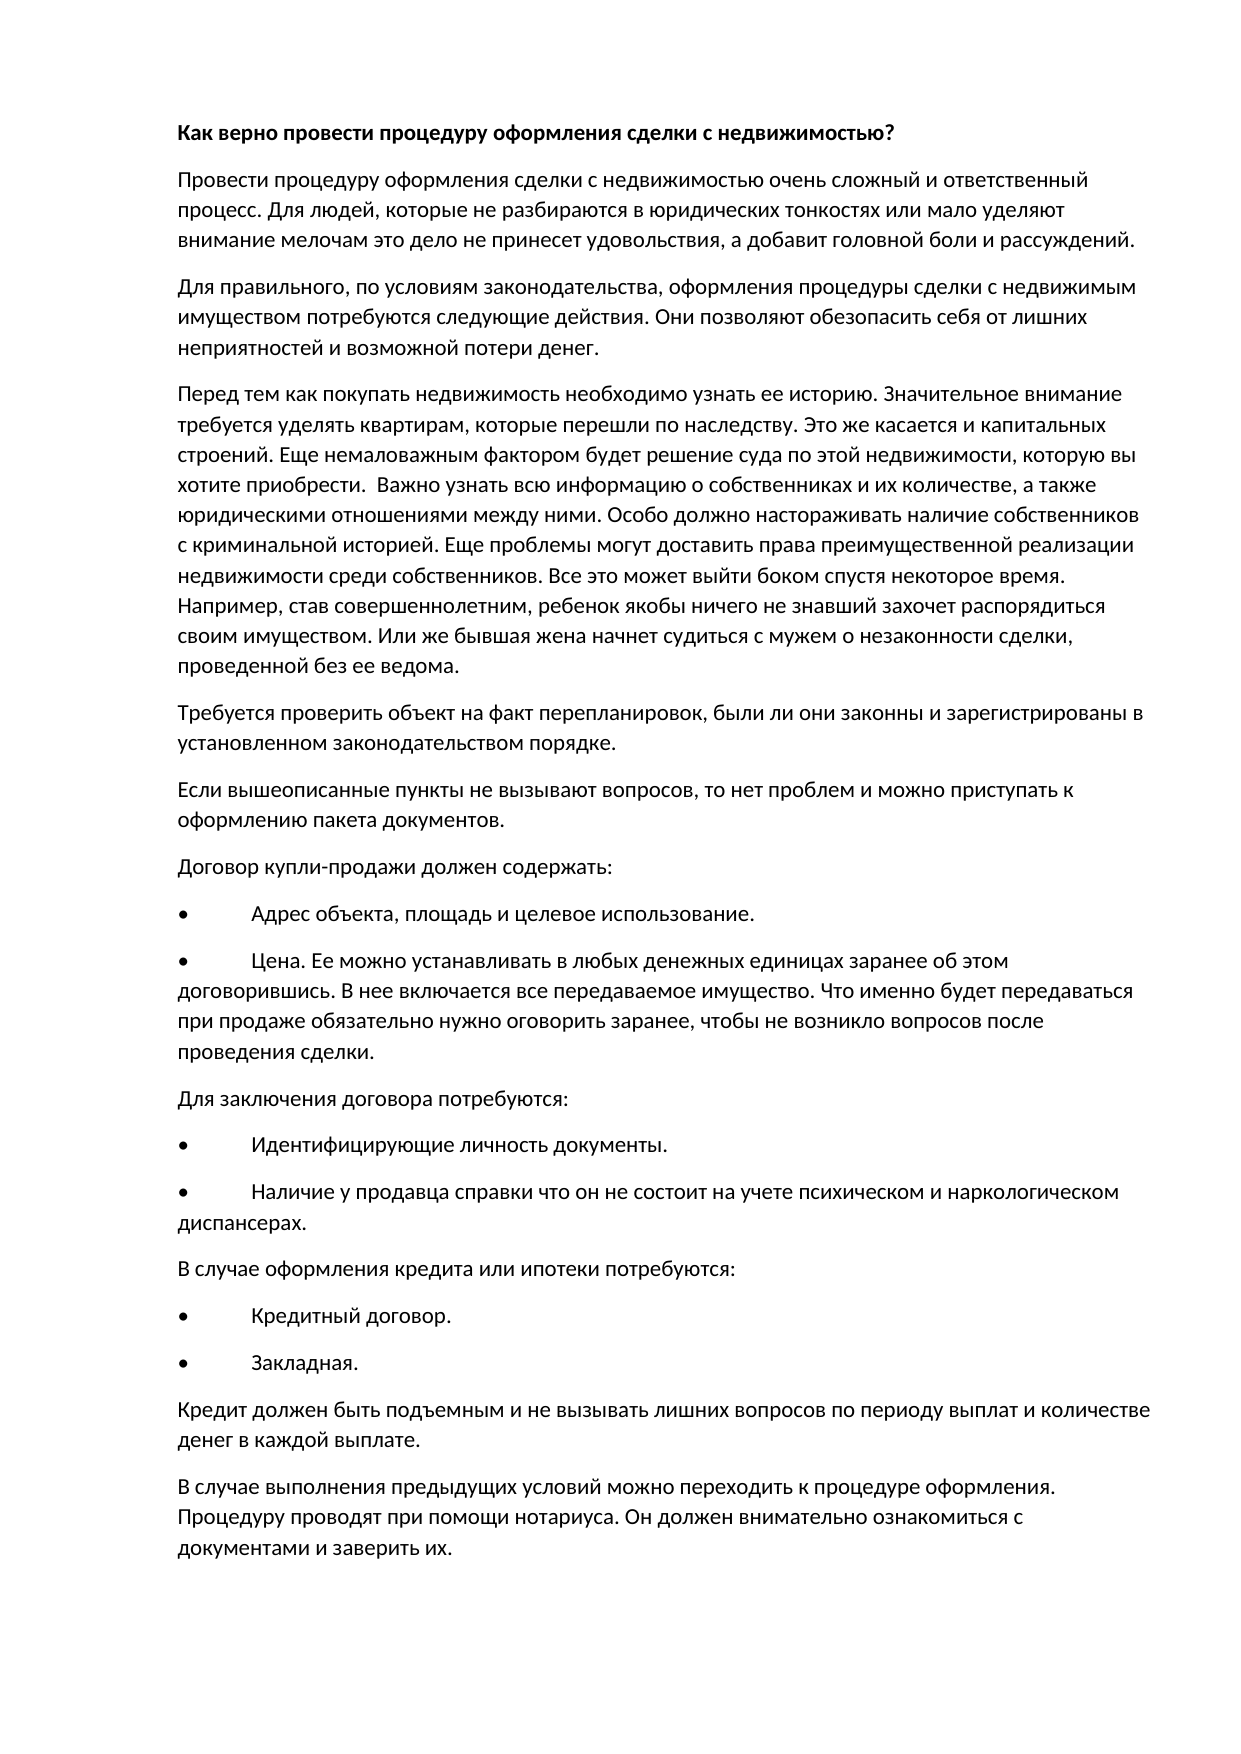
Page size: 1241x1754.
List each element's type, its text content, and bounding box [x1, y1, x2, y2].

text • Наличие у продавца справки что он не состоит на учете психическом и наркологическом диспансерах. [177, 1177, 1152, 1236]
text • Идентифицирующие личность документы. [177, 1131, 1152, 1159]
text Требуется проверить объект на факт перепланировок, были ли они законны и зарегистрированы в установленном законодательством порядке. [177, 698, 1152, 757]
text • Адрес объекта, площадь и целевое использование. [177, 899, 1152, 927]
text Провести процедуру оформления сделки с недвижимостью очень сложный и ответственный процесс. Для людей, которые не разбираются в юридических тонкостях или мало уделяют внимание мелочам это дело не принесет удовольствия, а добавит головной боли и рассуждений. [177, 165, 1152, 253]
text В случае оформления кредита или ипотеки потребуются: [177, 1254, 1152, 1283]
text Договор купли-продажи должен содержать: [177, 852, 1152, 881]
text Для правильного, по условиям законодательства, оформления процедуры сделки с недвижимым имуществом потребуются следующие действия. Они позволяют обезопасить себя от лишних неприятностей и возможной потери денег. [177, 272, 1152, 361]
text • Цена. Ее можно устанавливать в любых денежных единицах заранее об этом договорившись. В нее включается все передаваемое имущество. Что именно будет передаваться при продаже обязательно нужно оговорить заранее, чтобы не возникло вопросов после проведения сделки. [177, 946, 1152, 1065]
text Как верно провести процедуру оформления сделки с недвижимостью? [177, 118, 1152, 146]
text Для заключения договора потребуются: [177, 1084, 1152, 1112]
text • Кредитный договор. [177, 1301, 1152, 1329]
text Кредит должен быть подъемным и не вызывать лишних вопросов по периоду выплат и количестве денег в каждой выплате. [177, 1395, 1152, 1453]
text • Закладная. [177, 1348, 1152, 1376]
text Перед тем как покупать недвижимость необходимо узнать ее историю. Значительное внимание требуется уделять квартирам, которые перешли по наследству. Это же касается и капитальных строений. Еще немаловажным фактором будет решение суда по этой недвижимости, которую вы хотите приобрести. Важно узнать всю информацию о собственниках и их количестве, а также юридическими отношениями между ними. Особо должно настораживать наличие собственников с криминальной историей. Еще проблемы могут доставить права преимущественной реализации недвижимости среди собственников. Все это может выйти боком спустя некоторое время. Например, став совершеннолетним, ребенок якобы ничего не знавший захочет распорядиться своим имуществом. Или же бывшая жена начнет судиться с мужем о незаконности сделки, проведенной без ее ведома. [177, 379, 1152, 679]
text В случае выполнения предыдущих условий можно переходить к процедуре оформления. Процедуру проводят при помощи нотариуса. Он должен внимательно ознакомиться с документами и заверить их. [177, 1472, 1152, 1561]
text Если вышеописанные пункты не вызывают вопросов, то нет проблем и можно приступать к оформлению пакета документов. [177, 775, 1152, 834]
